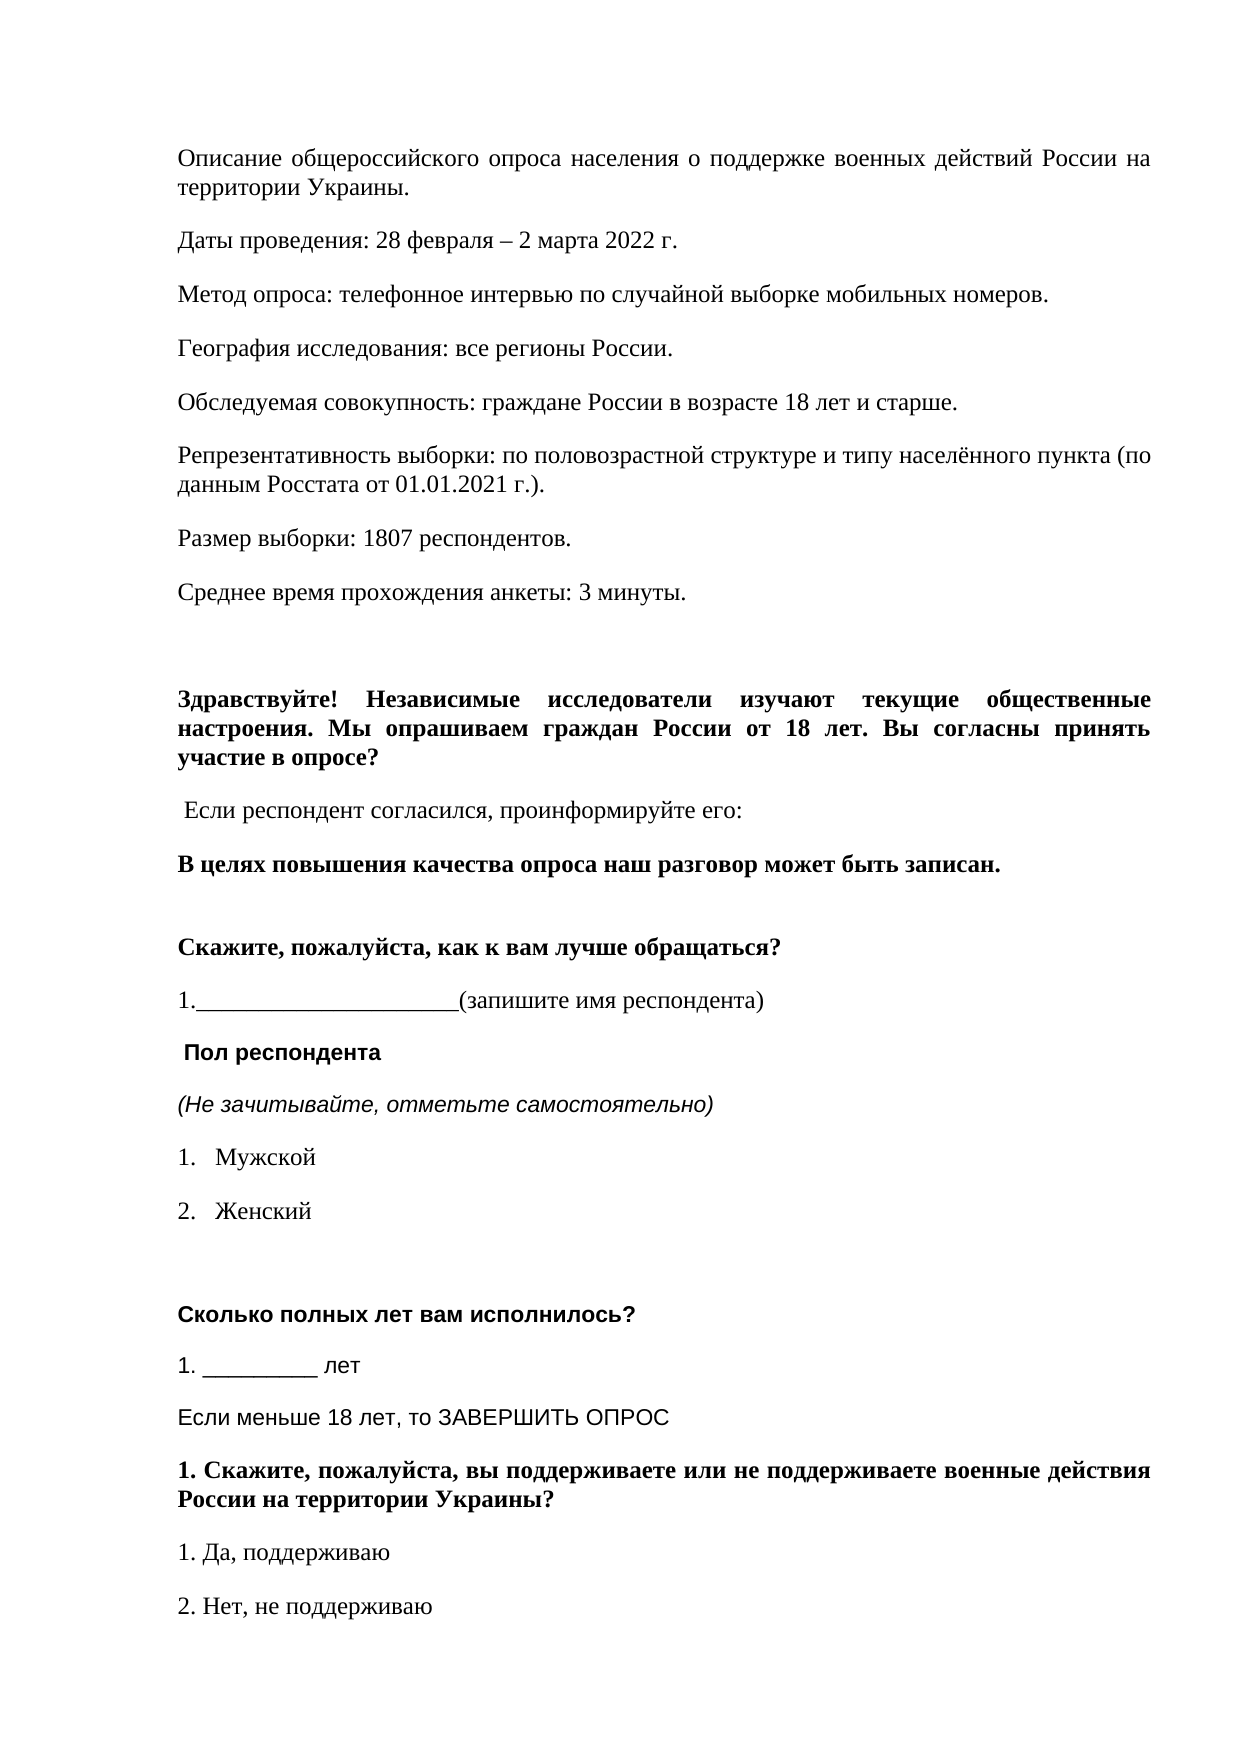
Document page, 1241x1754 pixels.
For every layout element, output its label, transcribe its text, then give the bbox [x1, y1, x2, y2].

text Репрезентативность выборки: по половозрастной структуре и типу населённого пункта (по данным Росстата от 01.01.2021 г.). [177, 441, 1152, 498]
text 2. Женский [177, 1196, 1152, 1224]
text 1. Да, поддерживаю [177, 1537, 1152, 1566]
text Размер выборки: 1807 респондентов. [177, 523, 1152, 552]
text Даты проведения: 28 февраля – 2 марта 2022 г. [177, 226, 1152, 254]
text В целях повышения качества опроса наш разговор может быть записан. [177, 849, 1152, 878]
text 2. Нет, не поддерживаю [177, 1591, 1152, 1620]
text 1. Мужской [177, 1142, 1152, 1171]
text География исследования: все регионы России. [177, 333, 1152, 362]
text 1._____________________(запишите имя респондента) [177, 986, 1152, 1014]
text Если респондент согласился, проинформируйте его: [177, 796, 1152, 824]
text 1. Скажите, пожалуйста, вы поддерживаете или не поддерживаете военные действия России на территории Украины? [177, 1455, 1152, 1512]
text Если меньше 18 лет, то ЗАВЕРШИТЬ ОПРОС [177, 1404, 1152, 1430]
text (Не зачитывайте, отметьте самостоятельно) [177, 1091, 1152, 1117]
text Обследуемая совокупность: граждане России в возрасте 18 лет и старше. [177, 387, 1152, 416]
text Среднее время прохождения анкеты: 3 минуты. [177, 577, 1152, 606]
text 1. _________ лет [177, 1352, 1152, 1379]
text Метод опроса: телефонное интервью по случайной выборке мобильных номеров. [177, 279, 1152, 308]
text Здравствуйте! Независимые исследователи изучают текущие общественные настроения. Мы опрашиваем граждан России от 18 лет. Вы согласны принять участие в опросе? [177, 684, 1152, 771]
text Скажите, пожалуйста, как к вам лучше обращаться? [177, 932, 1152, 961]
text Пол респондента [177, 1039, 1152, 1066]
text Описание общероссийского опроса населения о поддержке военных действий России на территории Украины. [177, 143, 1152, 201]
text Сколько полных лет вам исполнилось? [177, 1301, 1152, 1327]
